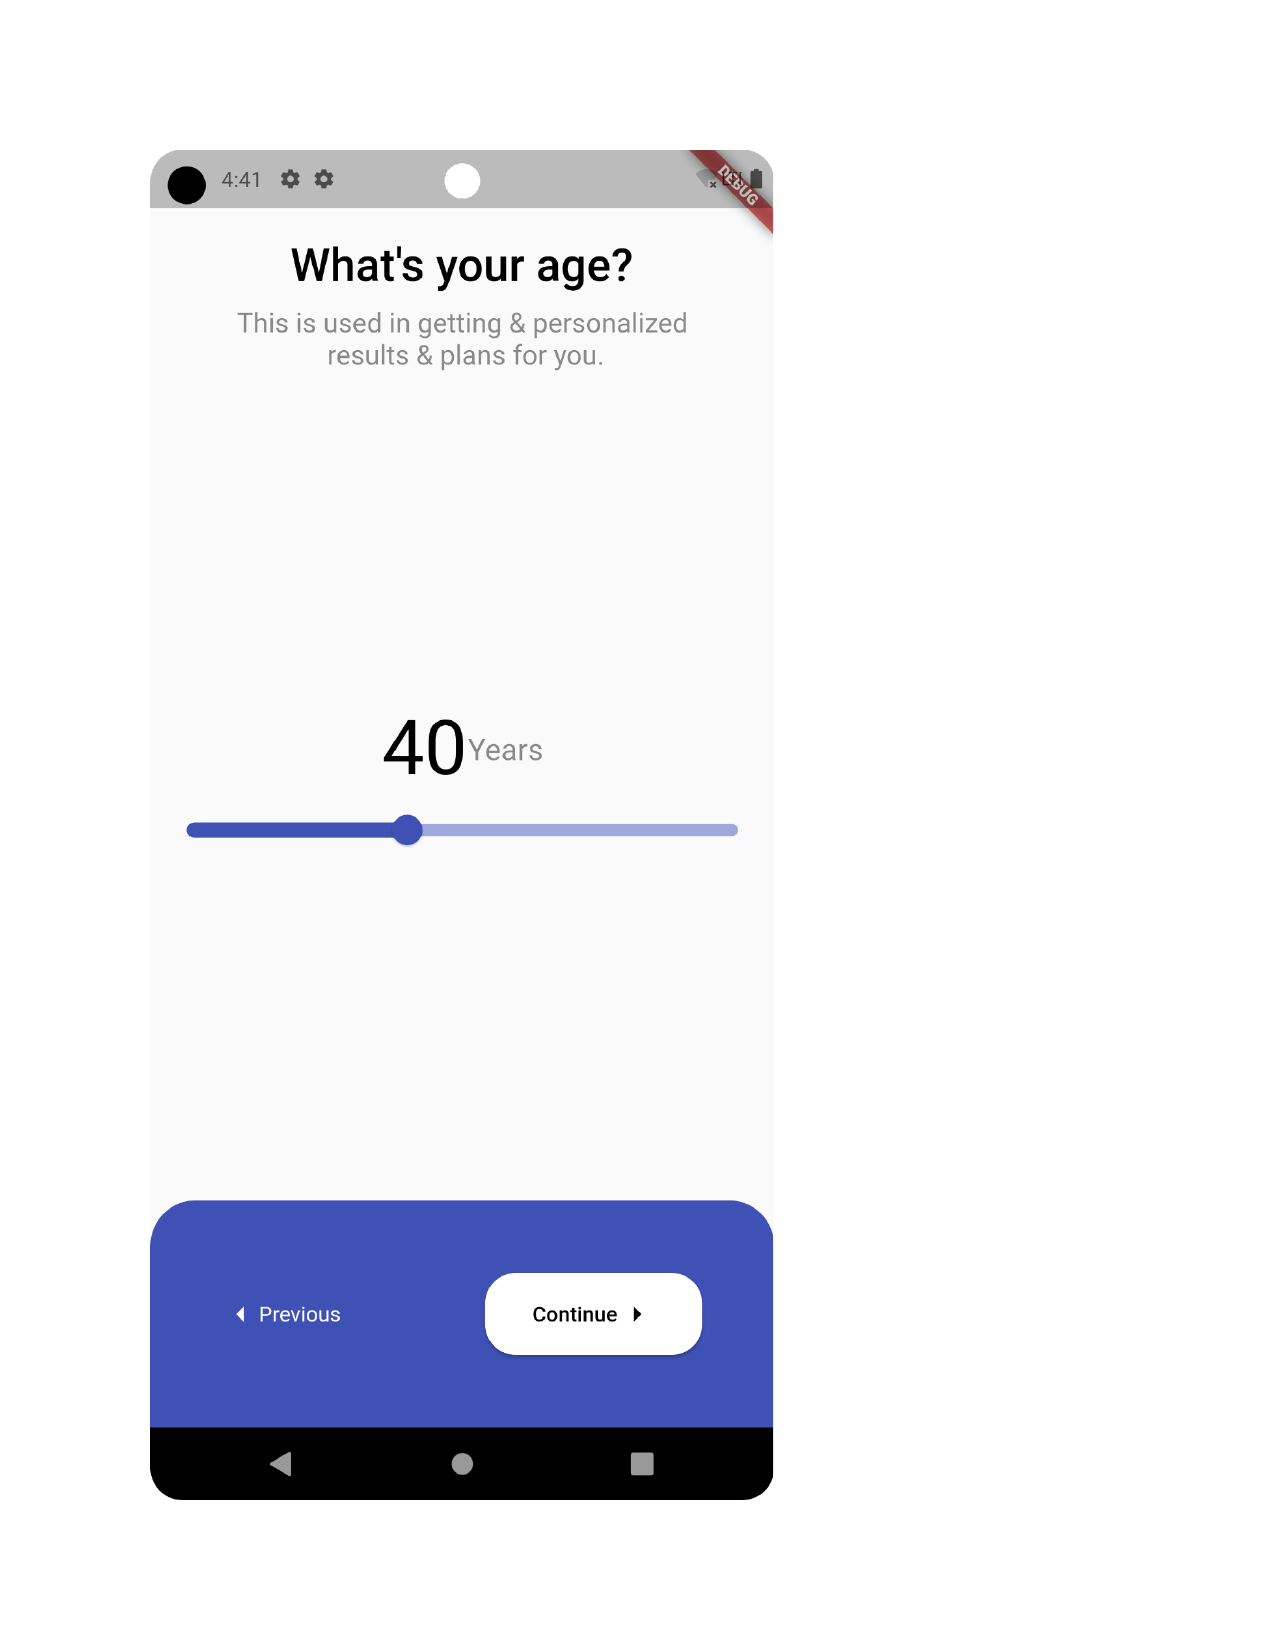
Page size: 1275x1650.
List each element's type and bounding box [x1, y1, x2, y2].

picture [150, 150, 774, 1500]
